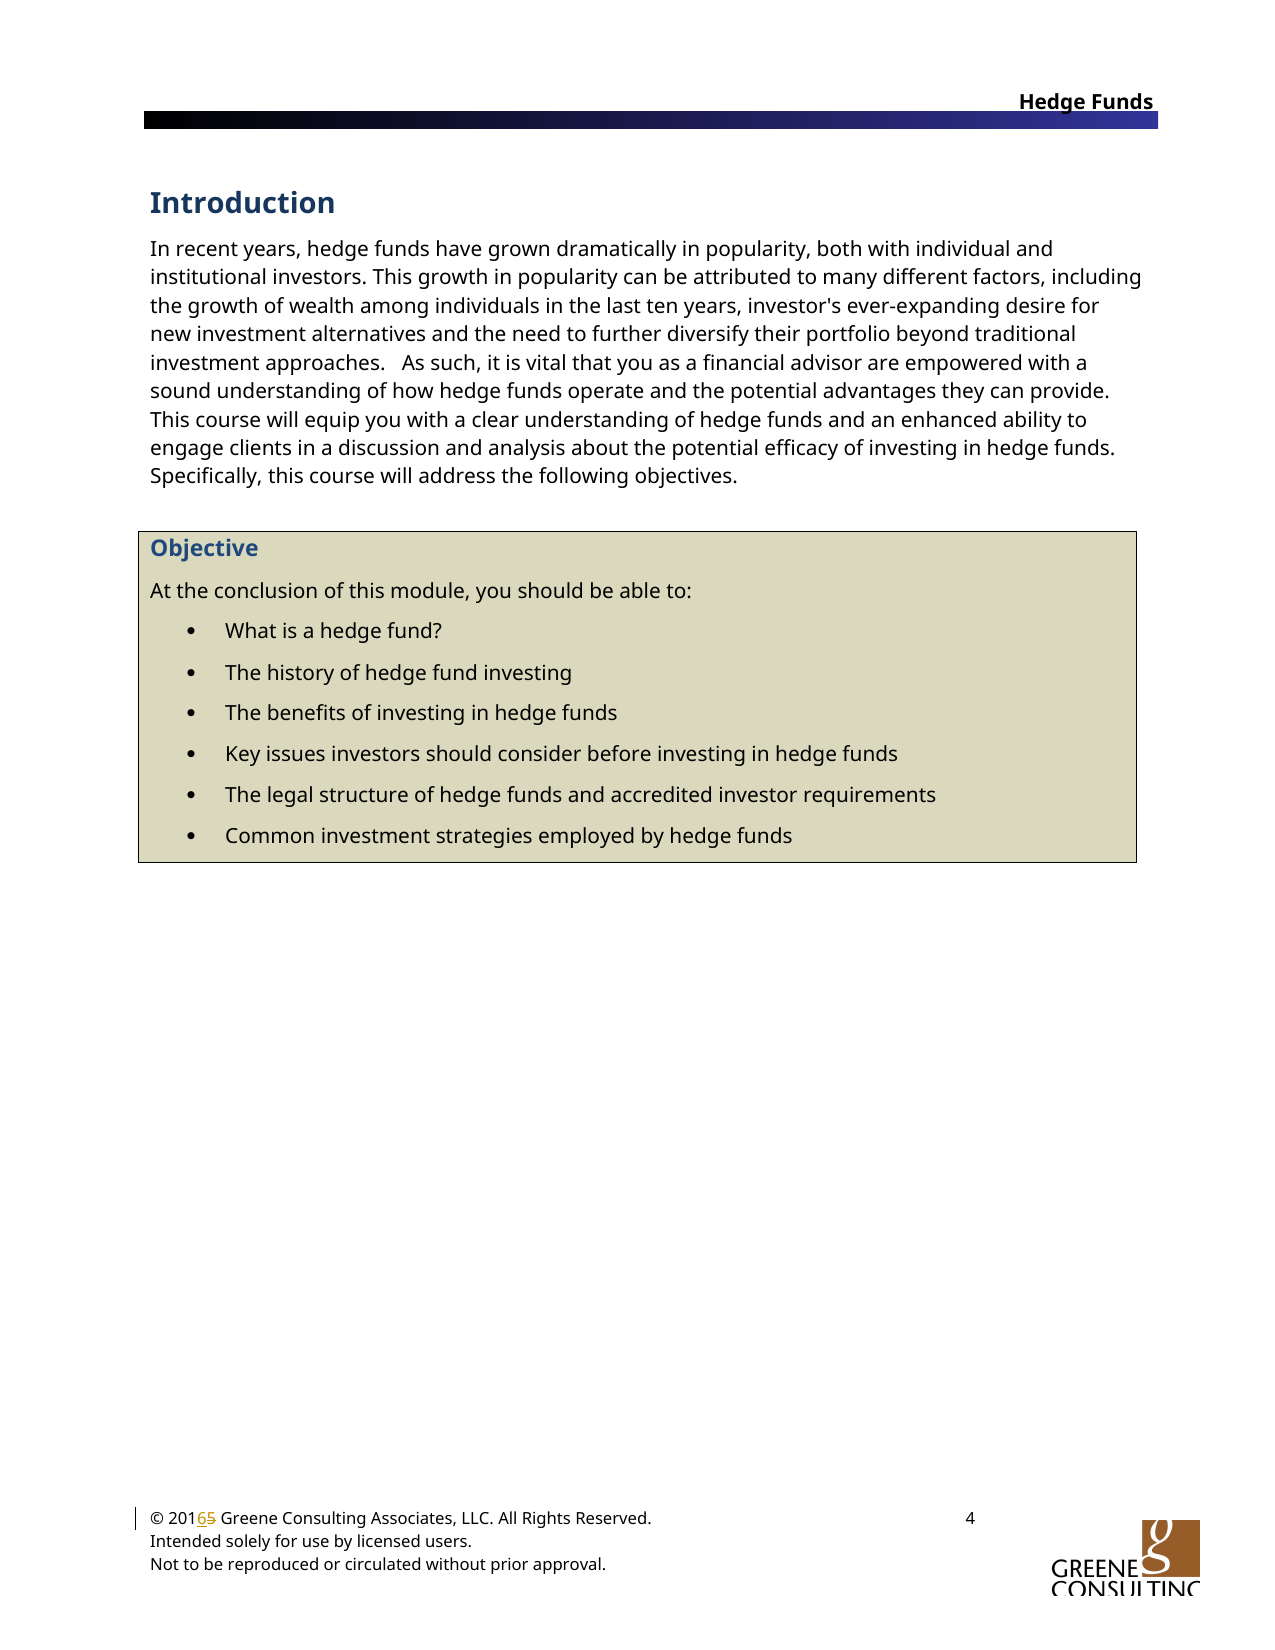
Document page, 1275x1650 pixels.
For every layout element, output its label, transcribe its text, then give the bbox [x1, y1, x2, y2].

text In recent years, hedge funds have grown dramatically in popularity, both with individual and institutional investors. This growth in popularity can be attributed to many different factors, including the growth of wealth among individuals in the last ten years, investor's ever-expanding desire for new investment alternatives and the need to further diversify their portfolio beyond traditional investment approaches. As such, it is vital that you as a financial advisor are empowered with a sound understanding of how hedge funds operate and the potential advantages they can provide. This course will equip you with a clear understanding of hedge funds and an enhanced ability to engage clients in a discussion and analysis about the potential efficacy of investing in hedge funds. Specifically, this course will address the following objectives. [150, 234, 1144, 490]
table_header Objective At the conclusion of this module, you should be able to: What is a hedge fund? The history of hedge fund investing The benefits of investing in hedge funds Key issues investors should consider before investing in hedge funds The legal structure of hedge funds and accredited investor requirements Common investment strategies employed by hedge funds [139, 532, 1136, 862]
subtitle Introduction [150, 182, 1144, 222]
picture [1050, 1520, 1200, 1596]
